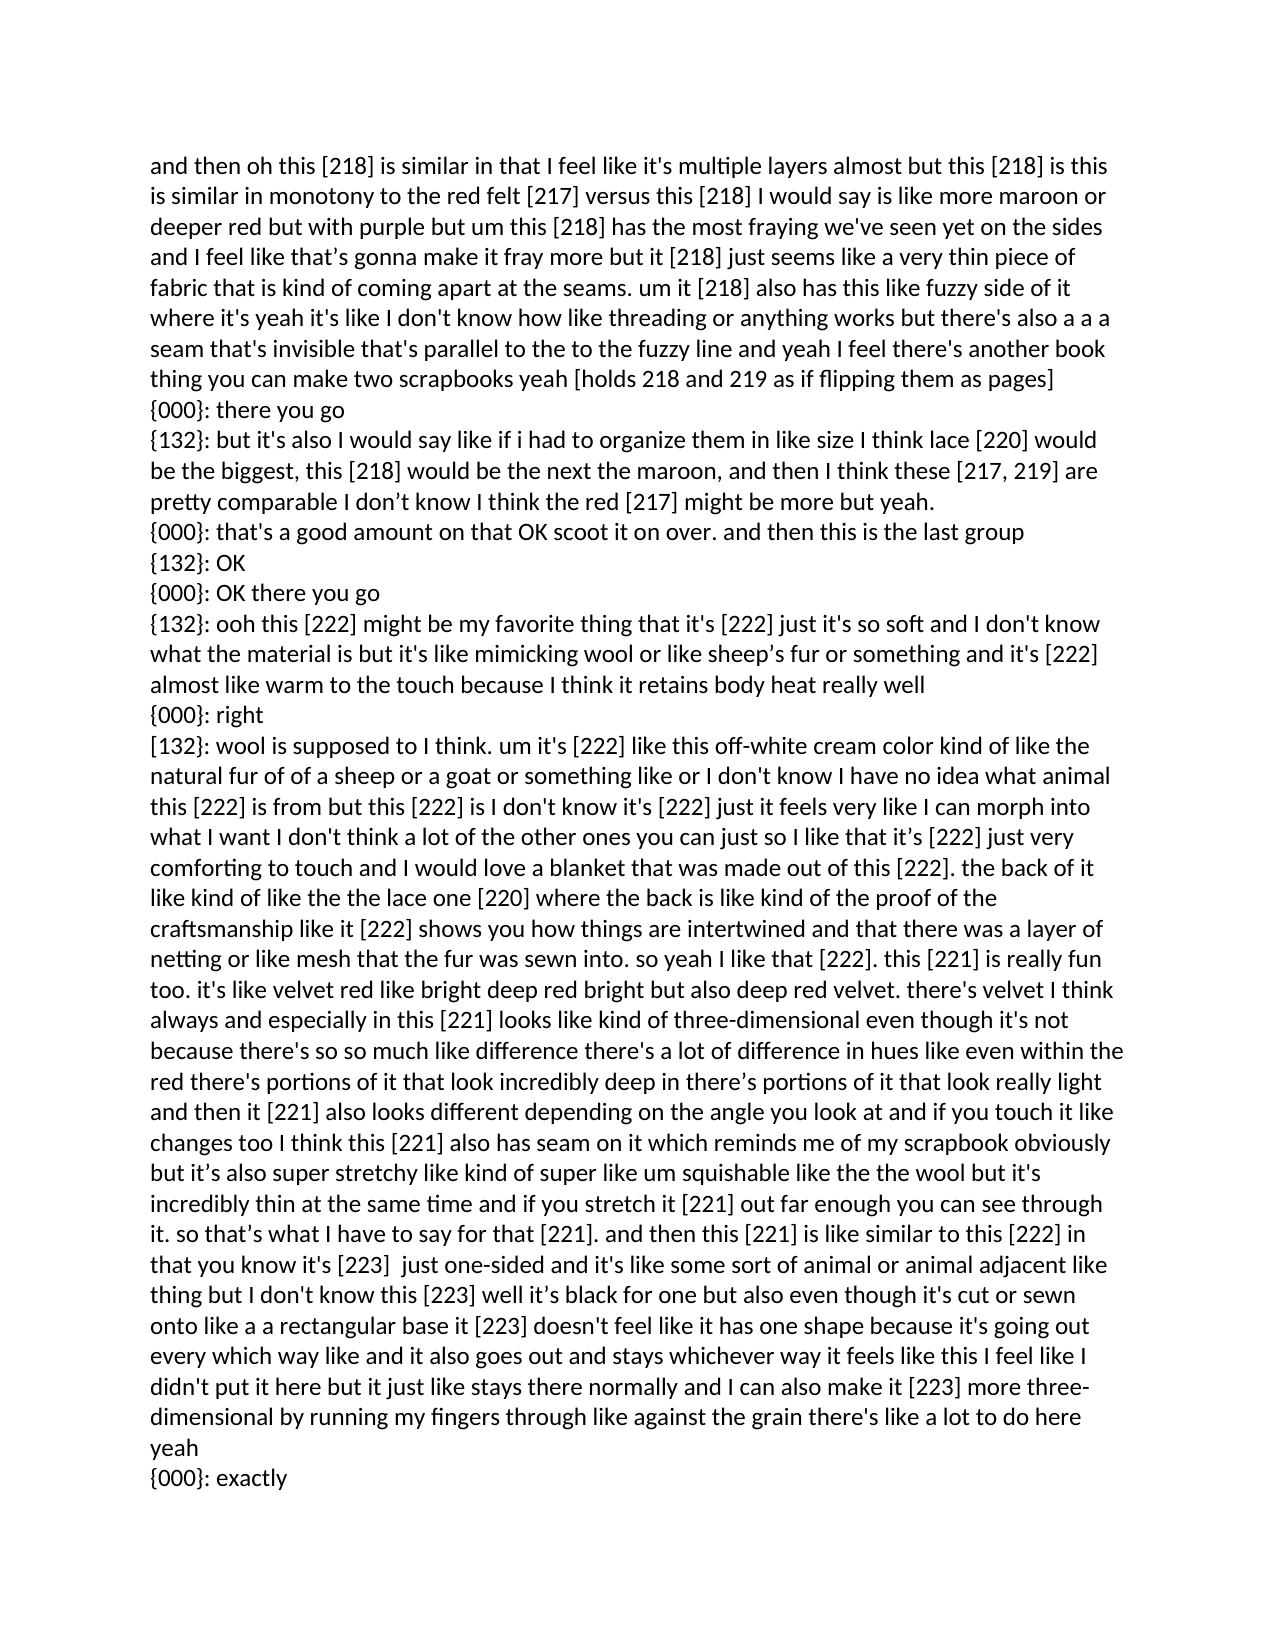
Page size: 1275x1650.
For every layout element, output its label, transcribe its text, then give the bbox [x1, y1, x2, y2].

text {132}: OK [150, 547, 1125, 577]
text {000}: that's a good amount on that OK scoot it on over. and then this is the last group [150, 516, 1125, 547]
text {000}: there you go [150, 394, 1125, 425]
text {000}: OK there you go [150, 577, 1125, 608]
text {000}: exactly [150, 1462, 1125, 1493]
text {132}: ooh this [222] might be my favorite thing that it's [222] just it's so soft and I don't know what the material is but it's like mimicking wool or like sheep’s fur or something and it's [222] almost like warm to the touch because I think it retains body heat really well [150, 608, 1125, 699]
text and then oh this [218] is similar in that I feel like it's multiple layers almost but this [218] is this is similar in monotony to the red felt [217] versus this [218] I would say is like more maroon or deeper red but with purple but um this [218] has the most fraying we've seen yet on the sides and I feel like that’s gonna make it fray more but it [218] just seems like a very thin piece of fabric that is kind of coming apart at the seams. um it [218] also has this like fuzzy side of it where it's yeah it's like I don't know how like threading or anything works but there's also a a a seam that's invisible that's parallel to the to the fuzzy line and yeah I feel there's another book thing you can make two scrapbooks yeah [holds 218 and 219 as if flipping them as pages] [150, 150, 1125, 394]
text {000}: right [132}: wool is supposed to I think. um it's [222] like this off-white cream color kind of like the natural fur of of a sheep or a goat or something like or I don't know I have no idea what animal this [222] is from but this [222] is I don't know it's [222] just it feels very like I can morph into what I want I don't think a lot of the other ones you can just so I like that it’s [222] just very comforting to touch and I would love a blanket that was made out of this [222]. the back of it like kind of like the the lace one [220] where the back is like kind of the proof of the craftsmanship like it [222] shows you how things are intertwined and that there was a layer of netting or like mesh that the fur was sewn into. so yeah I like that [222]. this [221] is really fun too. it's like velvet red like bright deep red bright but also deep red velvet. there's velvet I think always and especially in this [221] looks like kind of three-dimensional even though it's not because there's so so much like difference there's a lot of difference in hues like even within the red there's portions of it that look incredibly deep in there’s portions of it that look really light and then it [221] also looks different depending on the angle you look at and if you touch it like changes too I think this [221] also has seam on it which reminds me of my scrapbook obviously but it’s also super stretchy like kind of super like um squishable like the the wool but it's incredibly thin at the same time and if you stretch it [221] out far enough you can see through it. so that’s what I have to say for that [221]. and then this [221] is like similar to this [222] in that you know it's [223] just one-sided and it's like some sort of animal or animal adjacent like thing but I don't know this [223] well it’s black for one but also even though it's cut or sewn onto like a a rectangular base it [223] doesn't feel like it has one shape because it's going out every which way like and it also goes out and stays whichever way it feels like this I feel like I didn't put it here but it just like stays there normally and I can also make it [223] more three-dimensional by running my fingers through like against the grain there's like a lot to do here yeah [150, 699, 1125, 1462]
text {132}: but it's also I would say like if i had to organize them in like size I think lace [220] would be the biggest, this [218] would be the next the maroon, and then I think these [217, 219] are pretty comparable I don’t know I think the red [217] might be more but yeah. [150, 425, 1125, 516]
